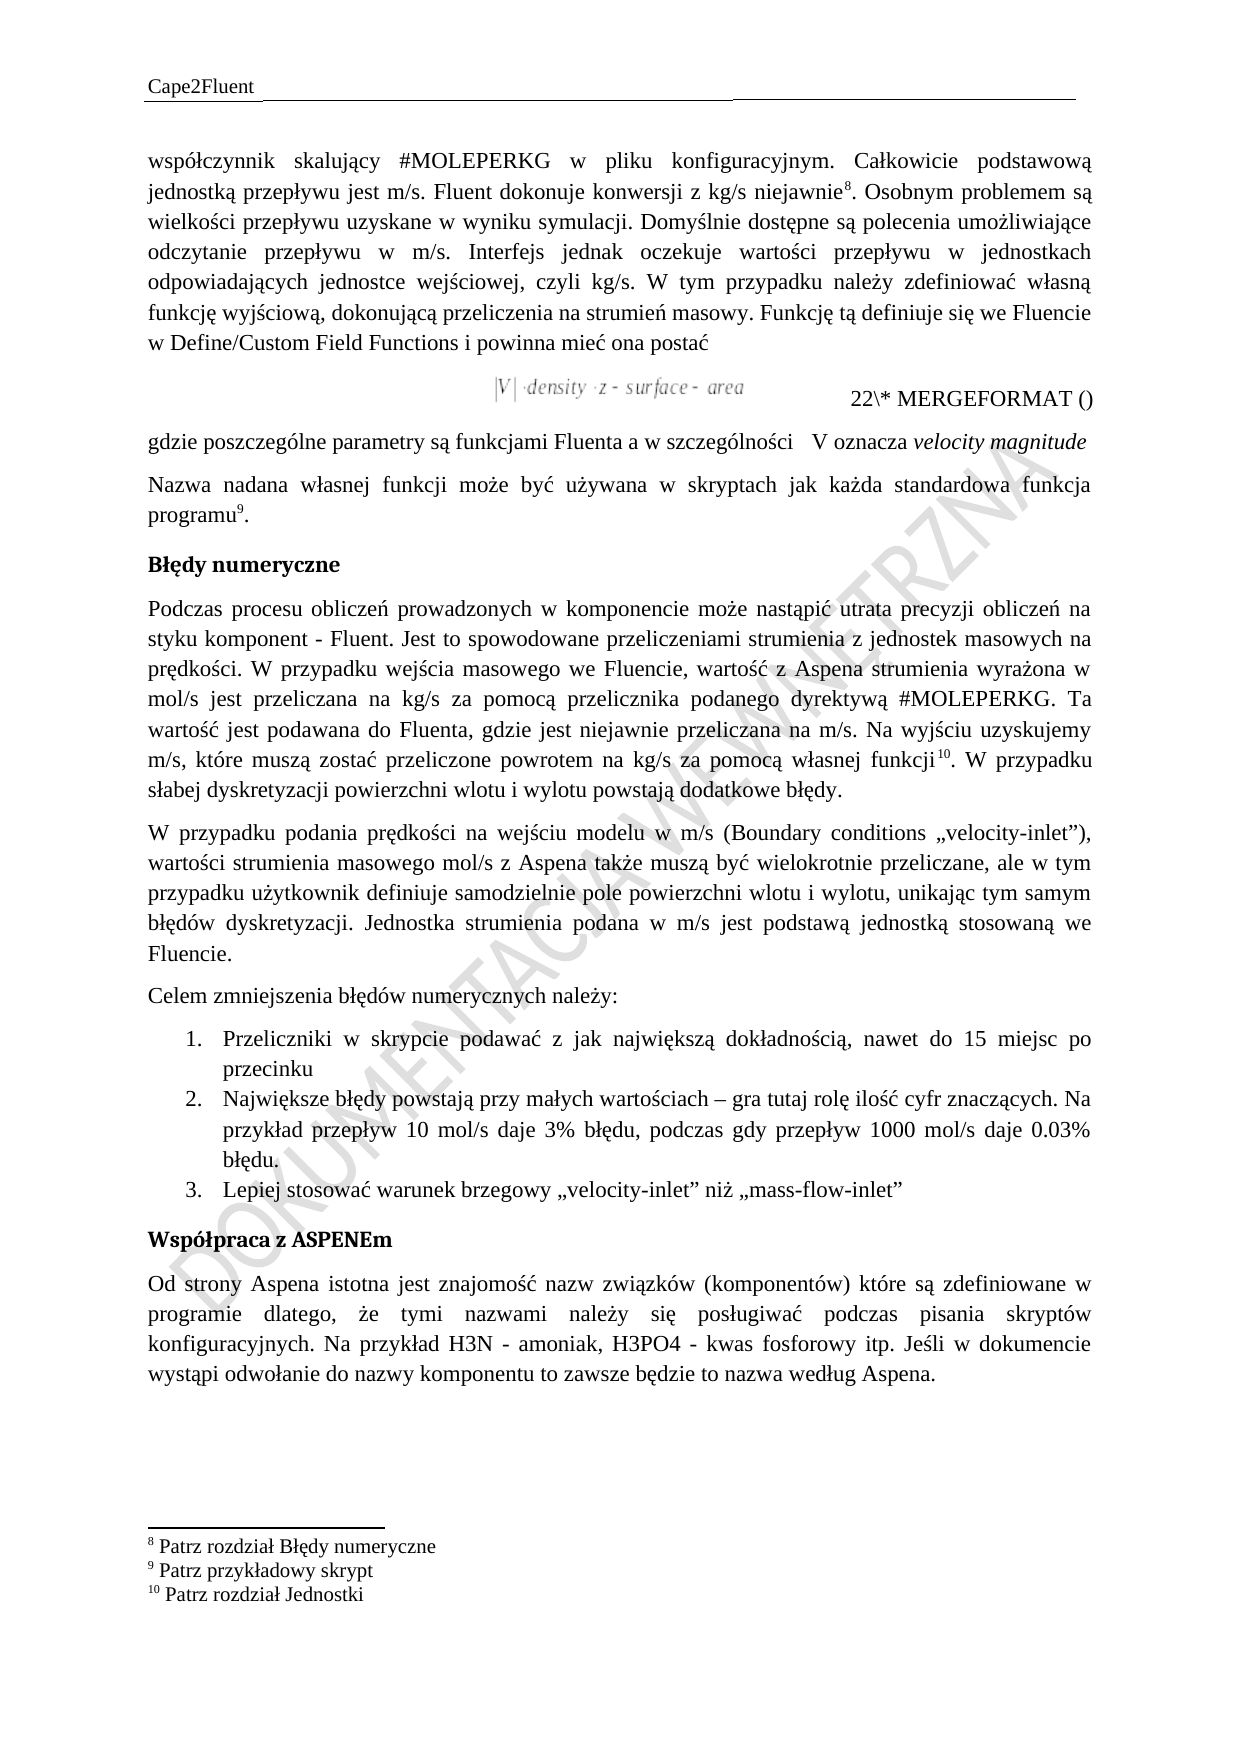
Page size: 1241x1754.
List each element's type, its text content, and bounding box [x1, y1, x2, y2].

text Podczas procesu obliczeń prowadzonych w komponencie może nastąpić utrata precyzji obliczeń na styku komponent - Fluent. Jest to spowodowane przeliczeniami strumienia z jednostek masowych na prędkości. W przypadku wejścia masowego we Fluencie, wartość z Aspena strumienia wyrażona w mol/s jest przeliczana na kg/s za pomocą przelicznika podanego dyrektywą #MOLEPERKG. Ta wartość jest podawana do Fluenta, gdzie jest niejawnie przeliczana na m/s. Na wyjściu uzyskujemy m/s, które muszą zostać przeliczone powrotem na kg/s za pomocą własnej funkcji. W przypadku słabej dyskretyzacji powierzchni wlotu i wylotu powstają dodatkowe błędy. [148, 595, 1093, 802]
list Lepiej stosować warunek brzegowy „velocity-inlet” niż „mass-flow-inlet” [185, 1176, 1093, 1202]
text Od strony Aspena istotna jest znajomość nazw związków (komponentów) które są zdefiniowane w programie dlatego, że tymi nazwami należy się posługiwać podczas pisania skryptów konfiguracyjnych. Na przykład H3N - amoniak, H3PO4 - kwas fosforowy itp. Jeśli w dokumencie wystąpi odwołanie do nazwy komponentu to zawsze będzie to nazwa według Aspena. [148, 1270, 1093, 1387]
text Nazwa nadana własnej funkcji może być używana w skryptach jak każda standardowa funkcja programu. [148, 471, 1093, 527]
list Przeliczniki w skrypcie podawać z jak największą dokładnością, nawet do 15 miejsc po przecinku [185, 1025, 1093, 1082]
list Największe błędy powstają przy małych wartościach – gra tutaj rolę ilość cyfr znaczących. Na przykład przepływ 10 mol/s daje 3% błędu, podczas gdy przepływ 1000 mol/s daje 0.03% błędu. [185, 1085, 1093, 1172]
subtitle Współpraca z ASPENEm [148, 1227, 1093, 1253]
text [148, 148, 1093, 355]
text gdzie poszczególne parametry są funkcjami Fluenta a w szczególności V oznacza velocity magnitude [148, 428, 1093, 454]
subtitle Błędy numeryczne [148, 552, 1093, 578]
text W przypadku podania prędkości na wejściu modelu w m/s (Boundary conditions „velocity-inlet”), wartości strumienia masowego mol/s z Aspena także muszą być wielokrotnie przeliczane, ale w tym przypadku użytkownik definiuje samodzielnie pole powierzchni wlotu i wylotu, unikając tym samym błędów dyskretyzacji. Jednostka strumienia podana w m/s jest podstawą jednostką stosowaną we Fluencie. [148, 819, 1093, 966]
text Celem zmniejszenia błędów numerycznych należy: [148, 982, 1093, 1009]
